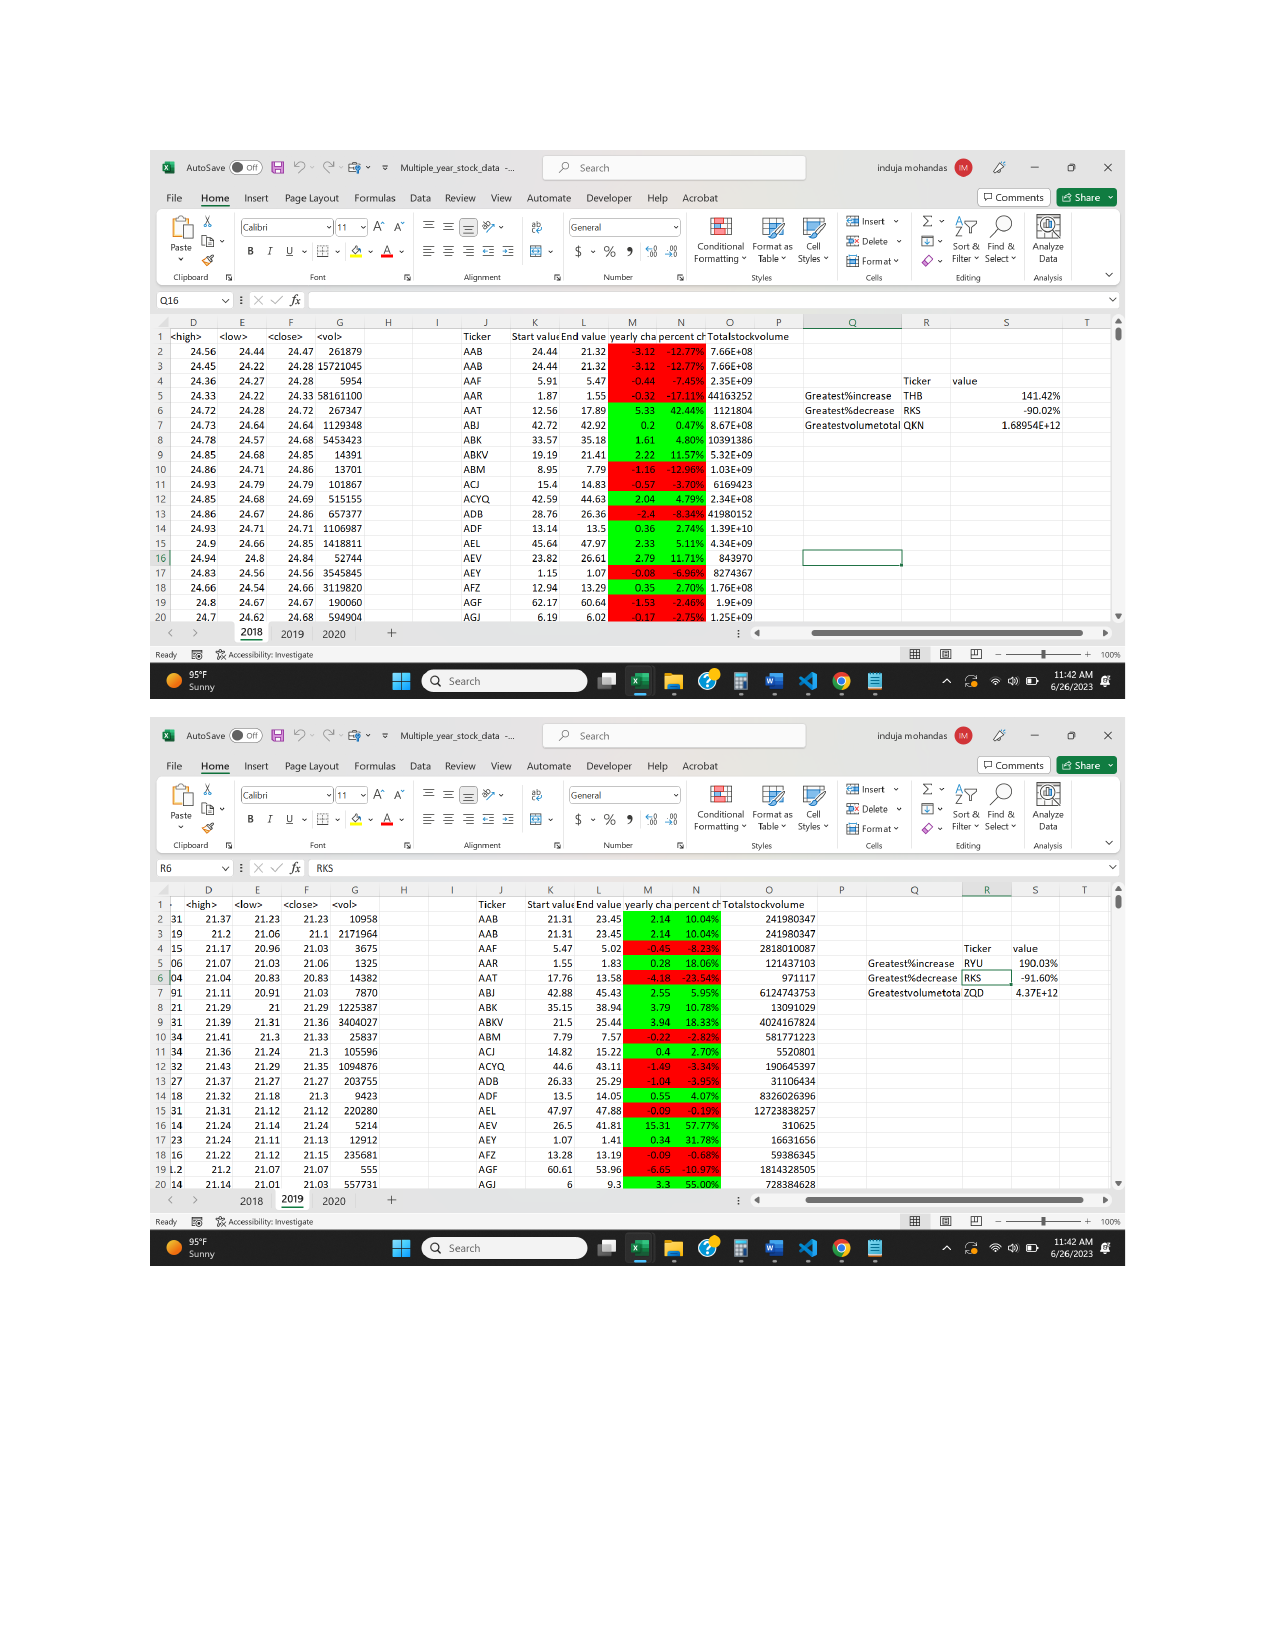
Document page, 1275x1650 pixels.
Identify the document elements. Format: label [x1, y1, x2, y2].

picture [150, 717, 1125, 1266]
picture [150, 150, 1125, 699]
